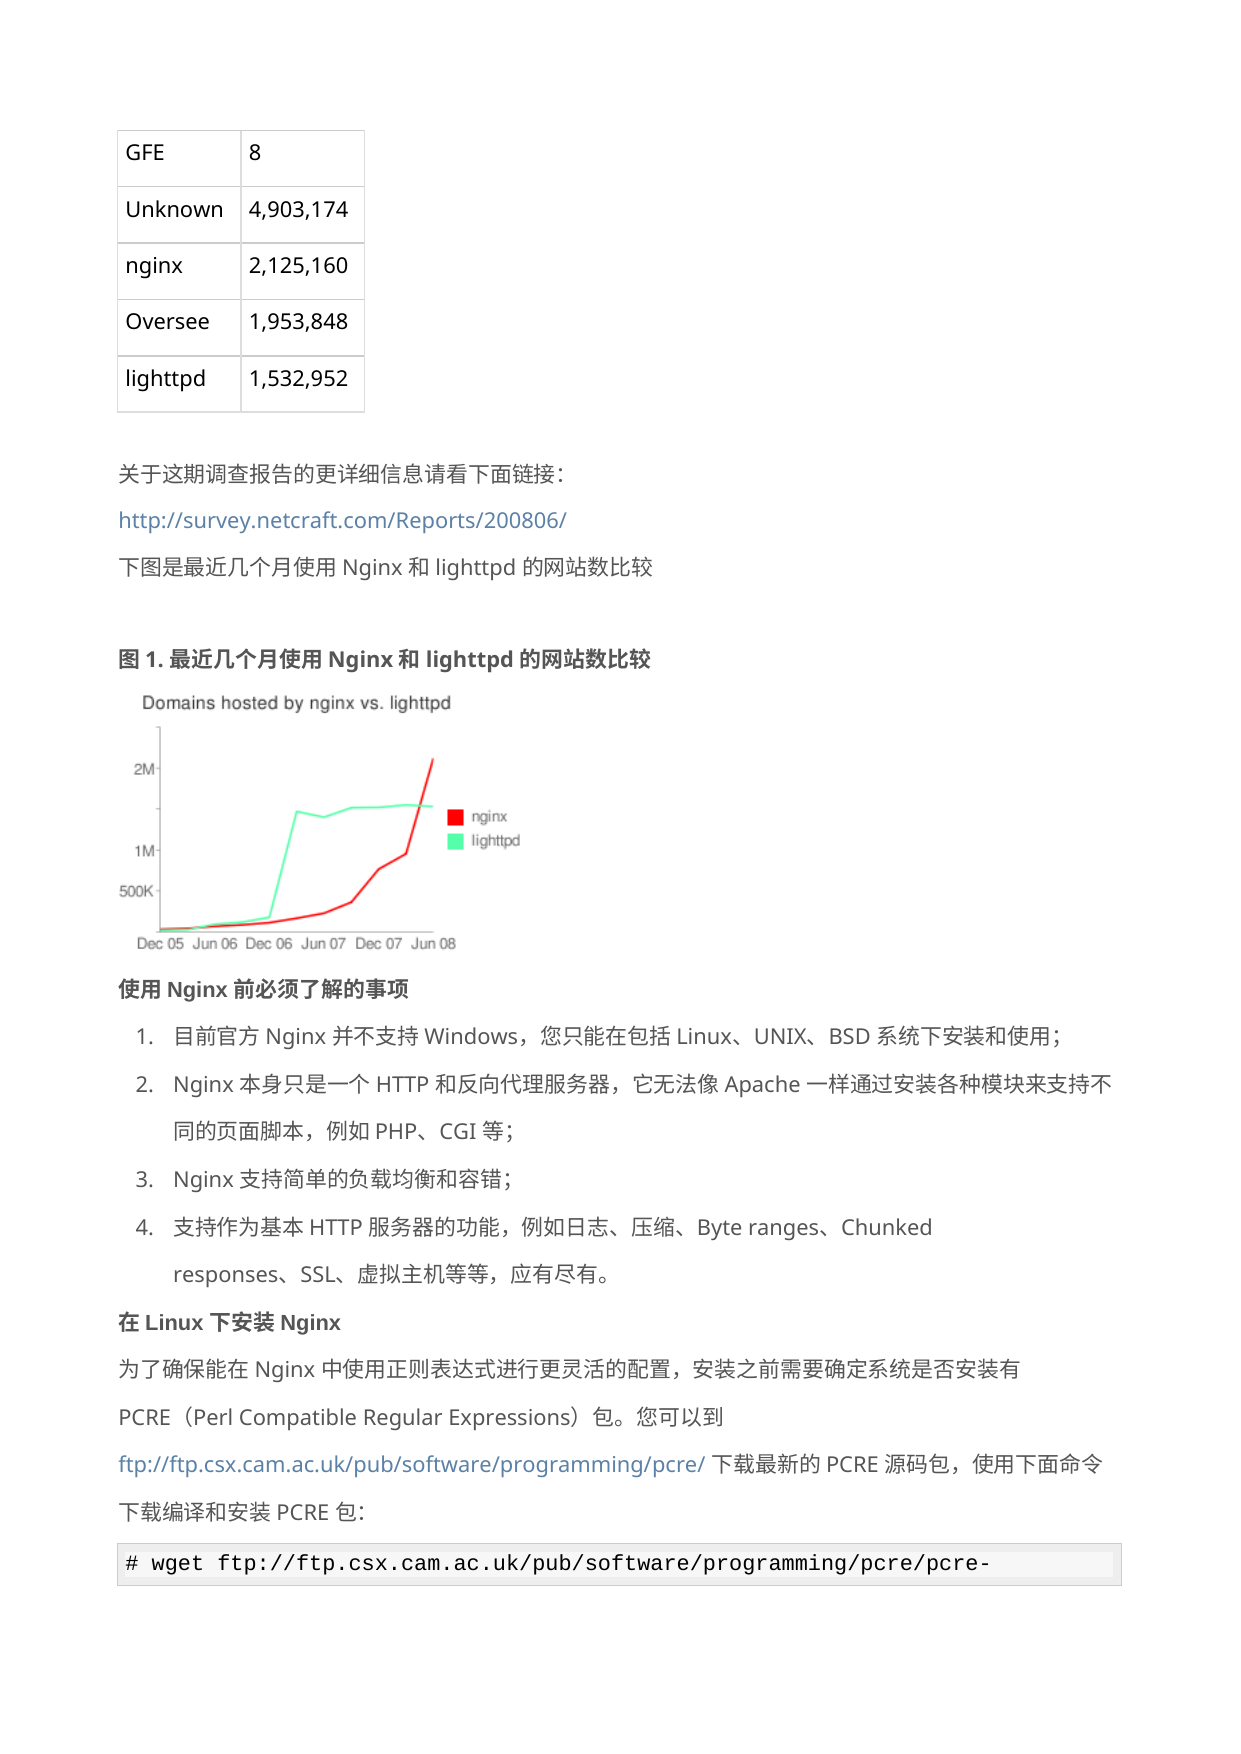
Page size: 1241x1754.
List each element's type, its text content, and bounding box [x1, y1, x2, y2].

list 支持作为基本 HTTP 服务器的功能，例如日志、压缩、Byte ranges、Chunked responses、SSL、虚拟主机等等，应有尽有。 [135, 1209, 1122, 1289]
table_cell 1,953,848 [242, 300, 364, 355]
text 关于这期调查报告的更详细信息请看下面链接： [118, 457, 1122, 489]
text 为了确保能在 Nginx 中使用正则表达式进行更灵活的配置，安装之前需要确定系统是否安装有 PCRE（Perl Compatible Regular Expressions）包。您可以到 ftp://ftp.csx.cam.ac.uk/pub/software/programming/pcre/ 下载最新的 PCRE 源码包，使用下面命令下载编译和安装 PCRE 包： [118, 1352, 1122, 1527]
list 目前官方 Nginx 并不支持 Windows，您只能在包括 Linux、UNIX、BSD 系统下安装和使用； [135, 1019, 1122, 1051]
table_cell 2,125,160 [242, 244, 364, 298]
picture [118, 689, 520, 957]
text http://survey.netcraft.com/Reports/200806/ [118, 505, 1122, 535]
table_cell 1,532,952 [242, 357, 364, 411]
table_cell nginx [118, 244, 240, 298]
table_cell lighttpd [118, 357, 240, 411]
text 使用 Nginx 前必须了解的事项 [118, 972, 1122, 1003]
table_cell Unknown [118, 187, 240, 242]
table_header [118, 1544, 1121, 1585]
text 下图是最近几个月使用 Nginx 和 lighttpd 的网站数比较 [118, 550, 1122, 581]
table_cell 4,903,174 [242, 187, 364, 242]
text 图 1. 最近几个月使用 Nginx 和 lighttpd 的网站数比较 [118, 642, 1122, 674]
table_cell Oversee [118, 300, 240, 355]
table_cell Google GFE [118, 131, 240, 186]
table_cell 10,465,178 [242, 131, 364, 186]
text 在 Linux 下安装 Nginx [118, 1305, 1122, 1336]
list Nginx 支持简单的负载均衡和容错； [135, 1162, 1122, 1194]
list Nginx 本身只是一个 HTTP 和反向代理服务器，它无法像 Apache 一样通过安装各种模块来支持不同的页面脚本，例如 PHP、CGI 等； [135, 1067, 1122, 1146]
